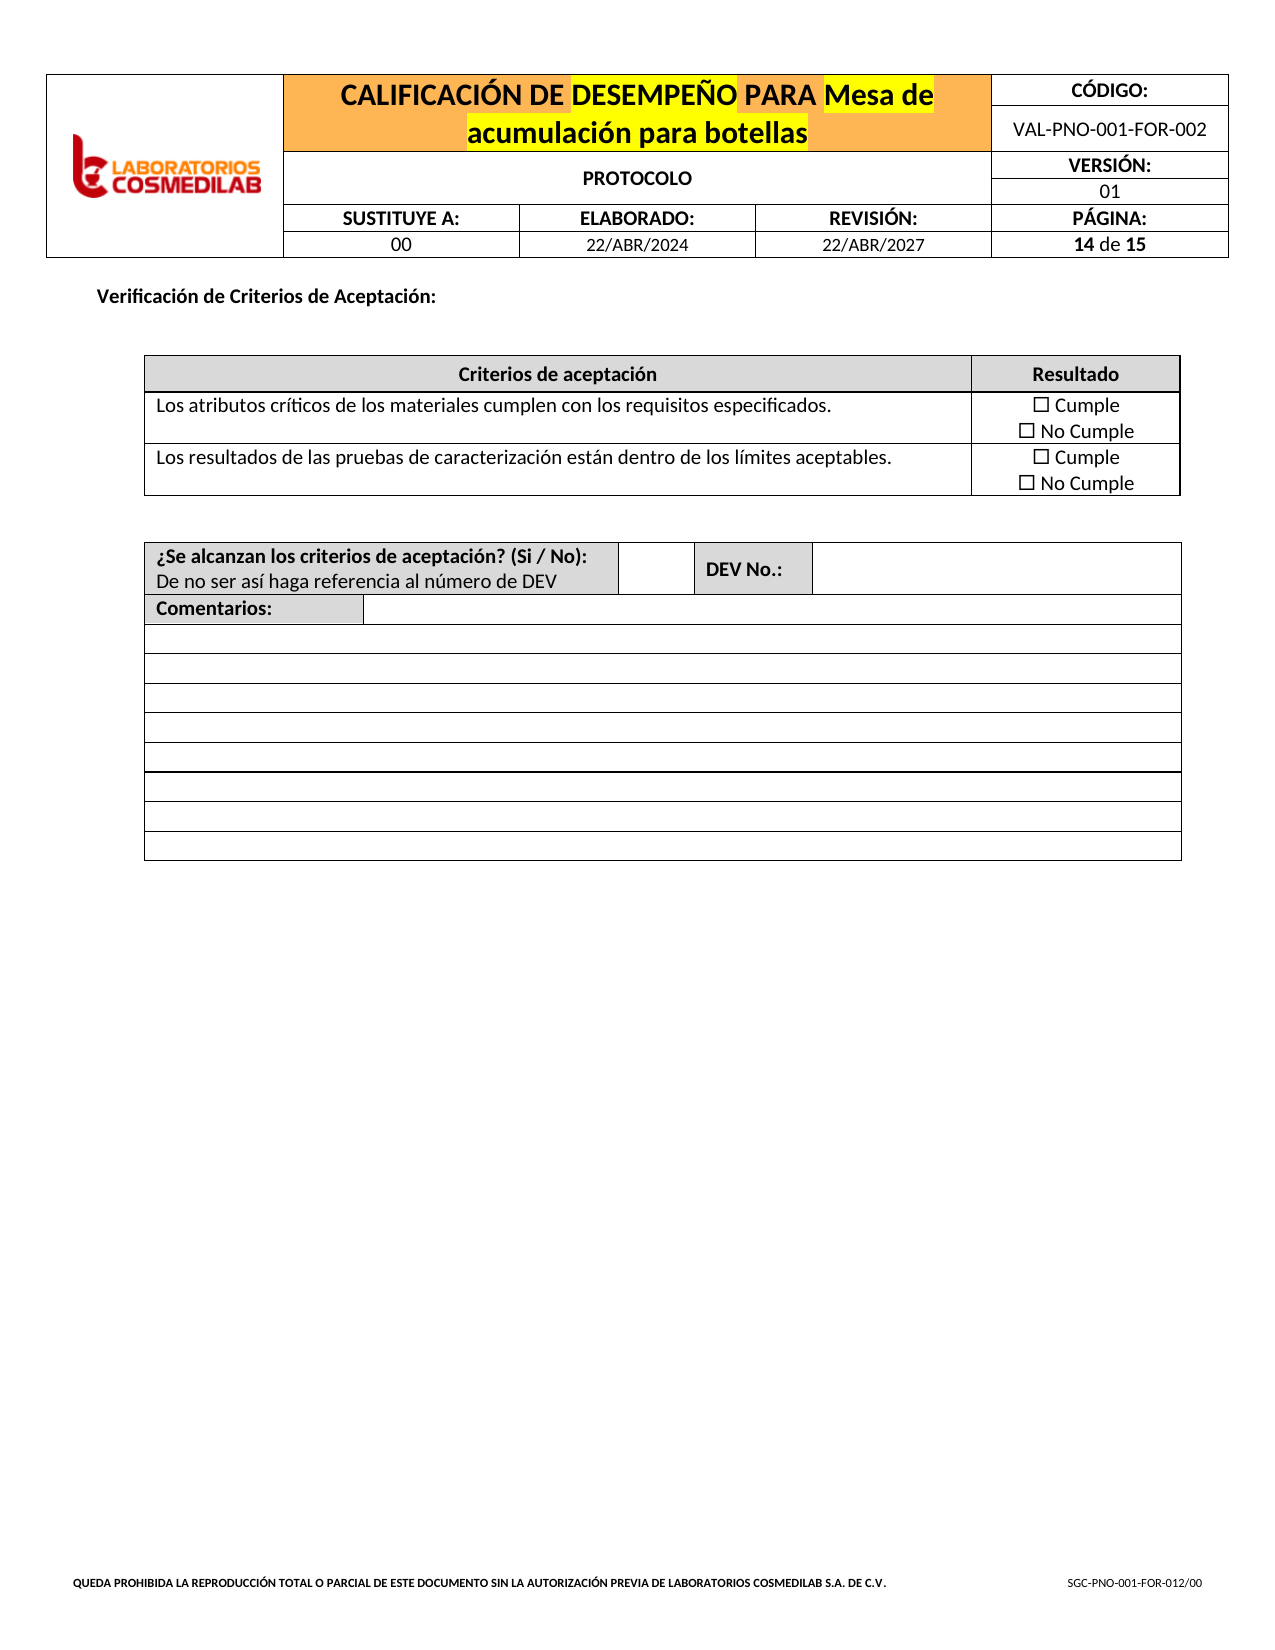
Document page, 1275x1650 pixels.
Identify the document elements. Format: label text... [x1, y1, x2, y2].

table_cell Los atributos críticos de los materiales cumplen con los requisitos especificados. [145, 393, 971, 443]
table_header Resultado [972, 356, 1179, 391]
table_cell [364, 595, 1181, 623]
table_header [813, 543, 1181, 594]
table_header Criterios de aceptación [145, 356, 971, 391]
table_cell [145, 713, 1181, 742]
table_header [619, 543, 694, 594]
table_cell [145, 773, 1181, 801]
list Verificación de Criterios de Aceptación: [97, 283, 1216, 309]
table_cell Cumple No Cumple [972, 444, 1179, 495]
table_cell [145, 832, 1181, 860]
table_cell Comentarios: [145, 595, 363, 623]
table_cell [145, 654, 1181, 683]
table_cell [145, 684, 1181, 712]
picture [69, 132, 264, 200]
table_cell Los resultados de las pruebas de caracterización están dentro de los límites aceptables. [145, 444, 971, 495]
table_cell [145, 743, 1181, 771]
table_header DEV No.: [695, 543, 812, 594]
table_header ¿Se alcanzan los criterios de aceptación? (Si / No): De no ser así haga referencia al número de DEV [145, 543, 618, 594]
table_cell [145, 802, 1181, 831]
table_cell [145, 625, 1181, 653]
table_cell Cumple No Cumple [972, 393, 1179, 443]
